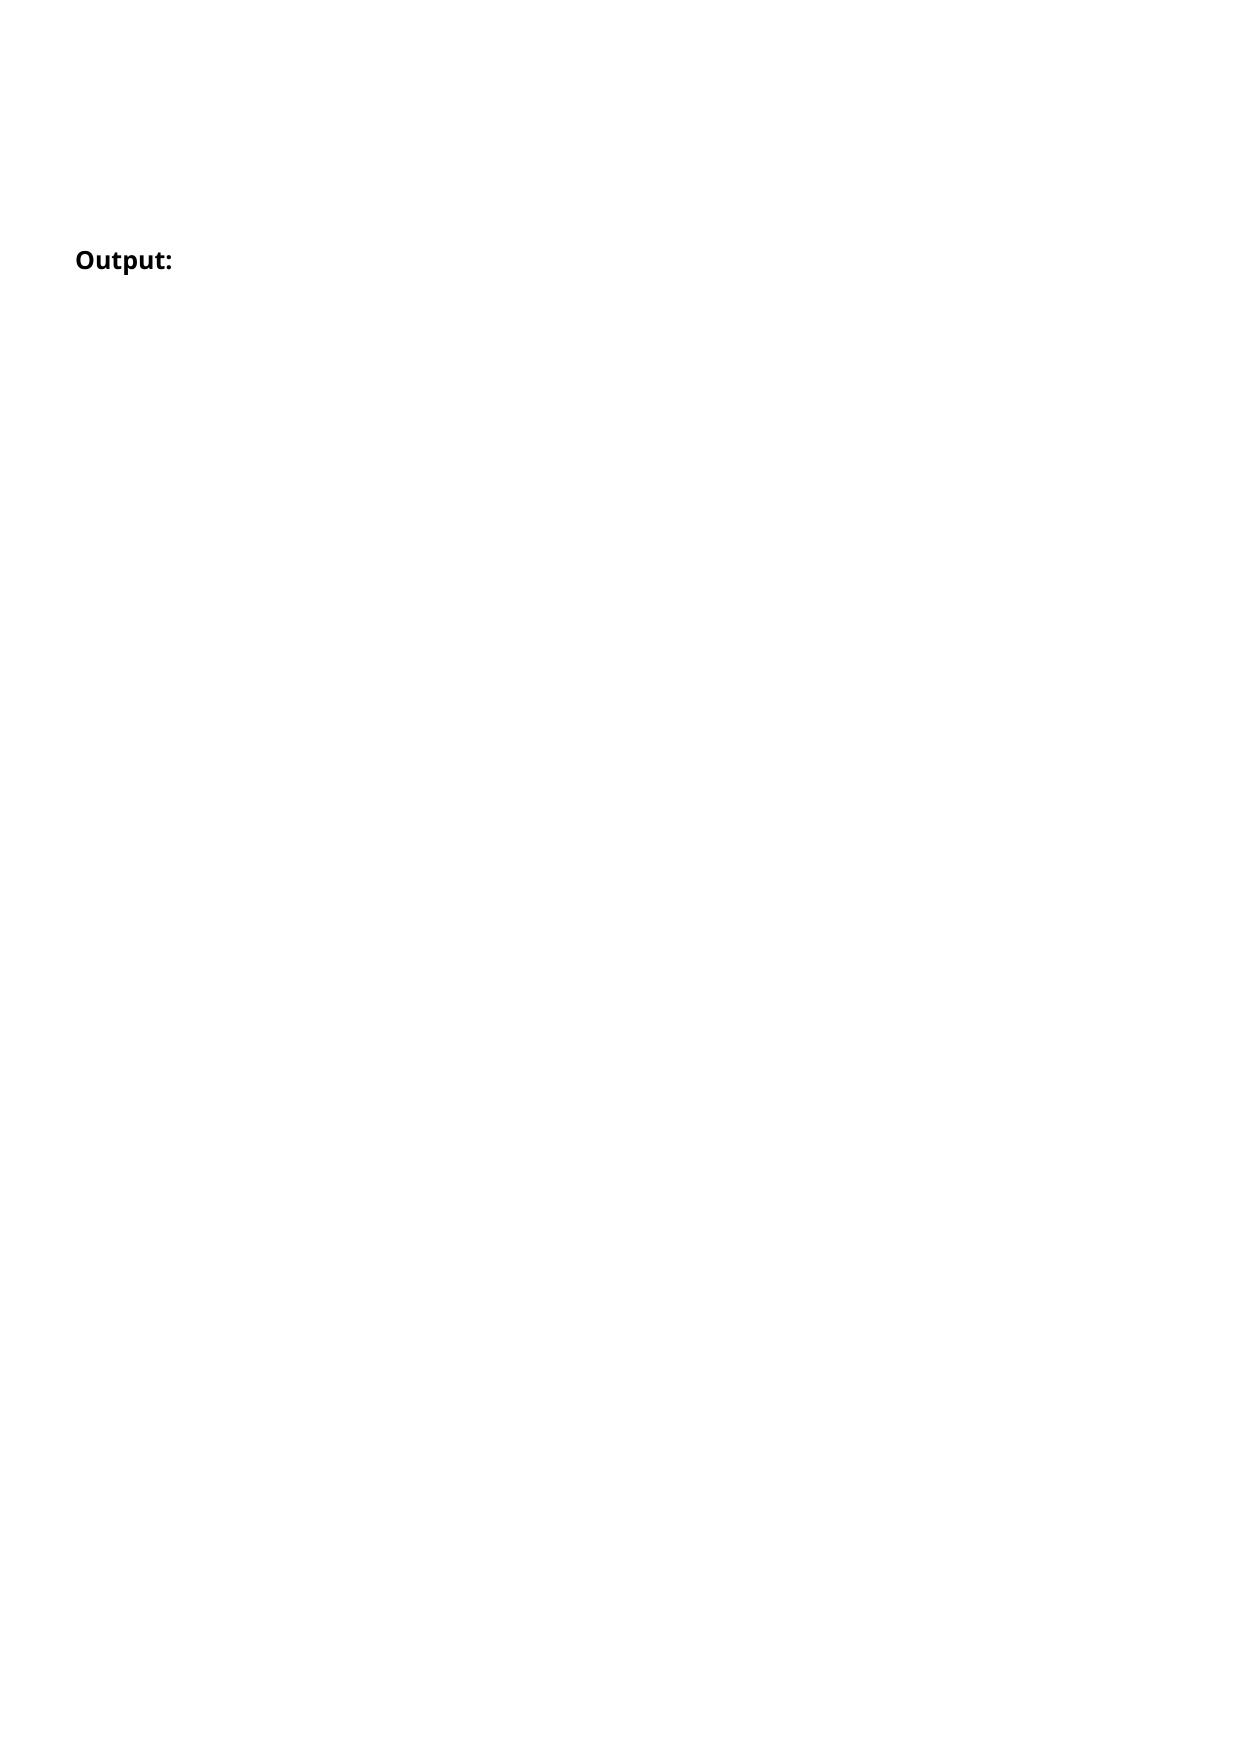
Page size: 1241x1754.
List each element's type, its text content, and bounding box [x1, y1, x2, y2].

text Output: [75, 242, 1165, 277]
